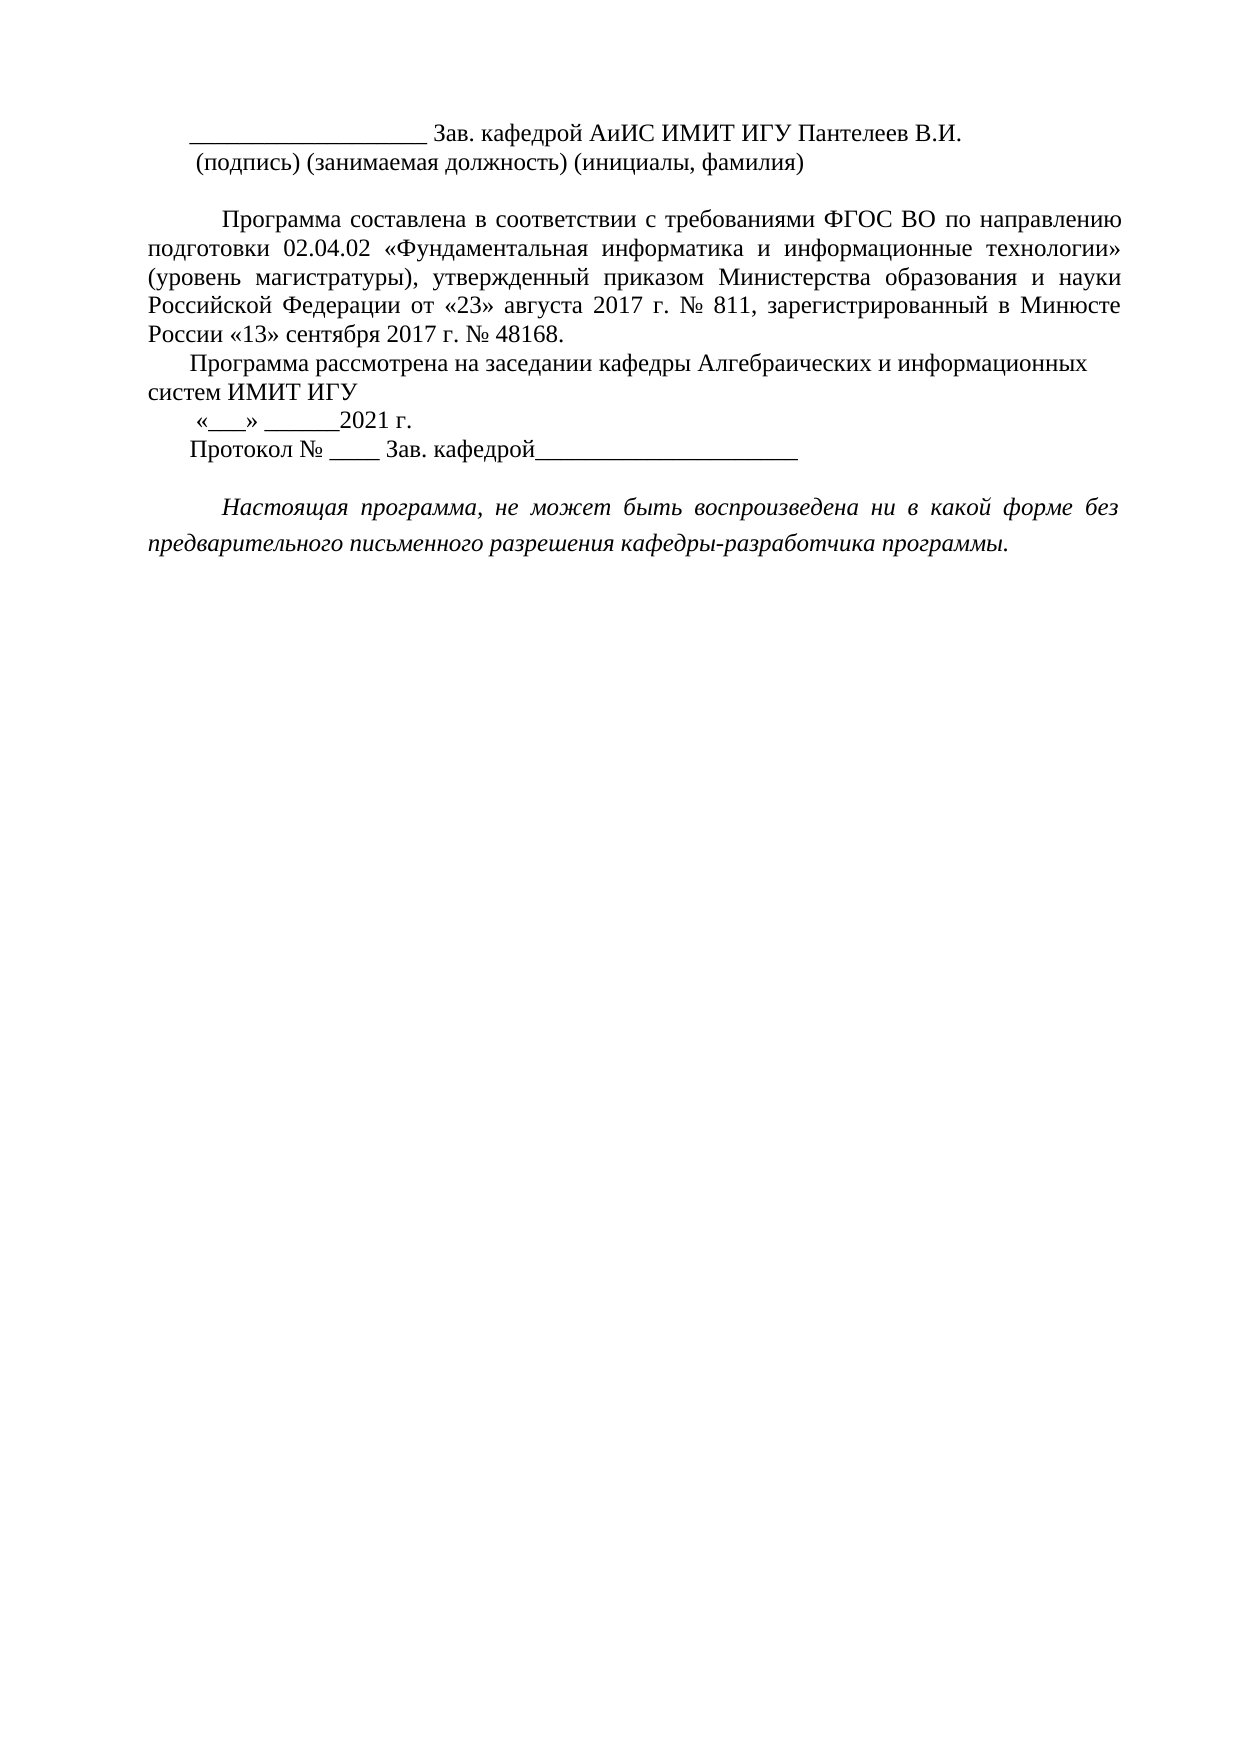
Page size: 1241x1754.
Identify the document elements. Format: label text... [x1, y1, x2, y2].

text Программа рассмотрена на заседании кафедры Алгебраических и информационных систем ИМИТ ИГУ [148, 348, 1122, 406]
text «___» ______2021 г. [148, 406, 1122, 434]
text Программа составлена в соответствии с требованиями ФГОС ВО по направлению подготовки 02.04.02 «Фундаментальная информатика и информационные технологии» (уровень магистратуры), утвержденный приказом Министерства образования и науки Российской Федерации от «23» августа 2017 г. № 811, зарегистрированный в Минюсте России «13» сентября 2017 г. № 48168. [148, 204, 1122, 348]
text ___________________ Зав. кафедрой АиИС ИМИТ ИГУ Пантелеев В.И. [148, 118, 1122, 147]
text (подпись) (занимаемая должность) (инициалы, фамилия) [148, 147, 1122, 176]
text Протокол № ____ Зав. кафедрой_____________________ [148, 434, 1122, 463]
text Настоящая программа, не может быть воспроизведена ни в какой форме без предварительного письменного разрешения кафедры-разработчика программы. [148, 492, 1122, 557]
